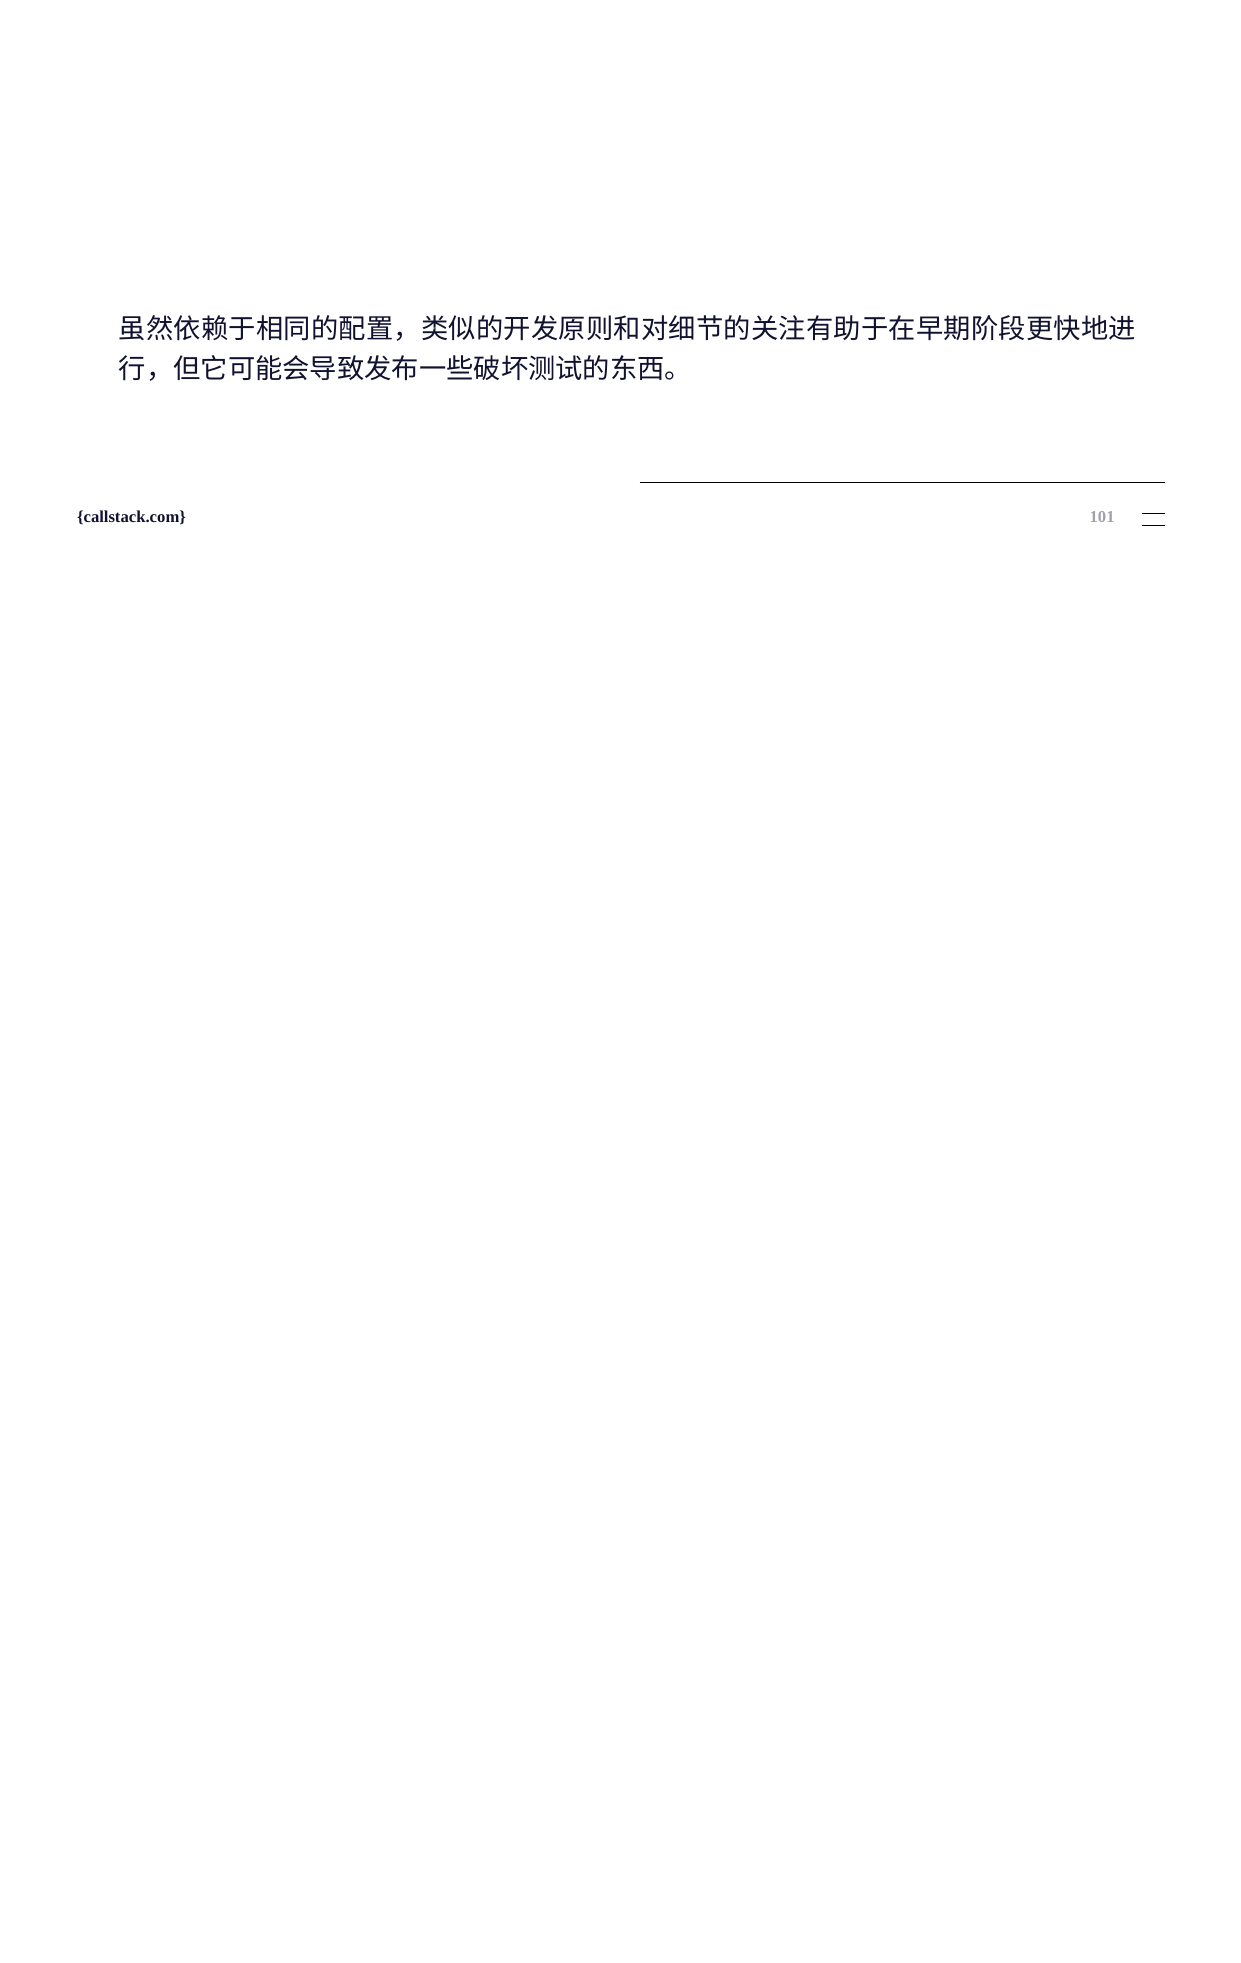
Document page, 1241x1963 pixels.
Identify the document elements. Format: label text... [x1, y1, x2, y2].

text 虽然依赖于相同的配置，类似的开发原则和对细节的关注有助于在早期阶段更快地进行，但它可能会导致发布一些破坏测试的东西。 [119, 264, 1136, 386]
